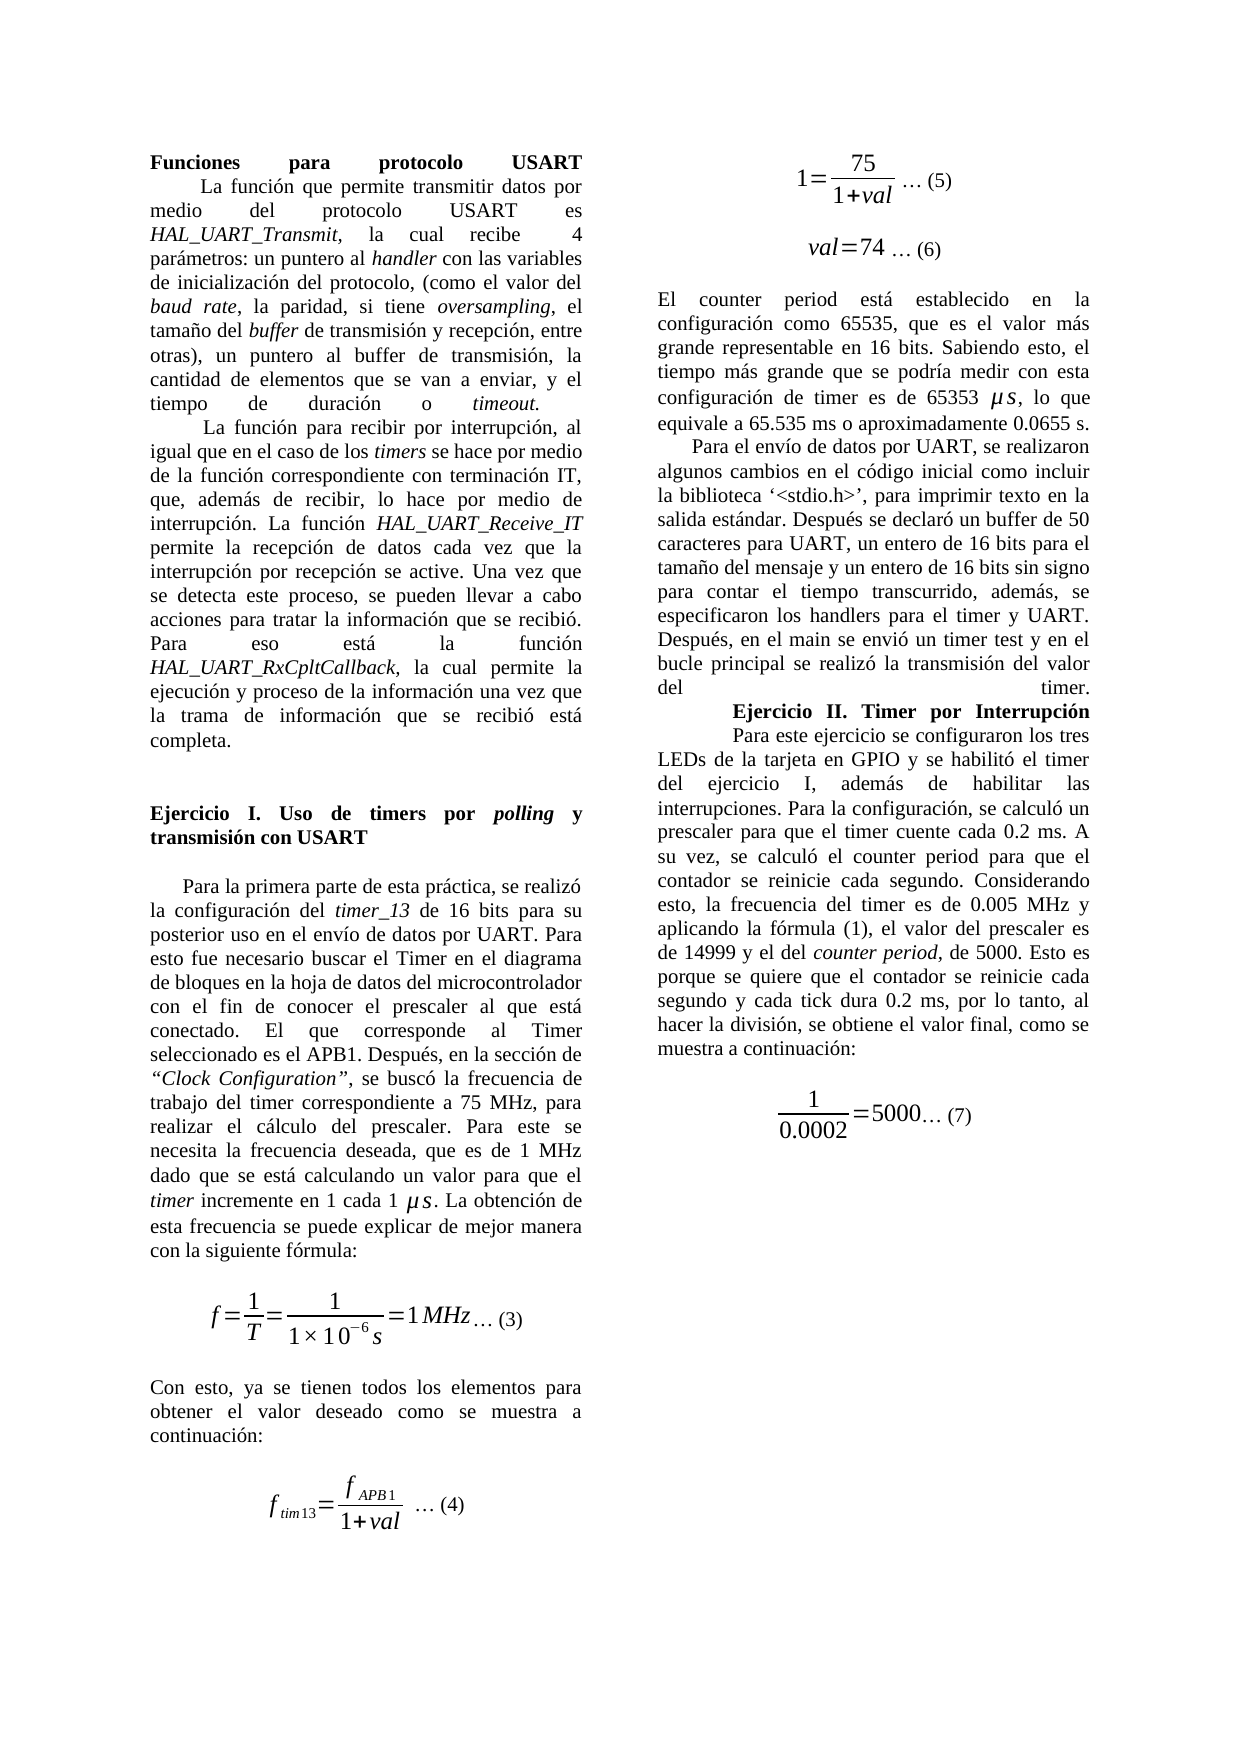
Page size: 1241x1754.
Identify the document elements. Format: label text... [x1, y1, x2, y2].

text Para la primera parte de esta práctica, se realizó la configuración del timer_13 de 16 bits para su posterior uso en el envío de datos por UART. Para esto fue necesario buscar el Timer en el diagrama de bloques en la hoja de datos del microcontrolador con el fin de conocer el prescaler al que está conectado. El que corresponde al Timer seleccionado es el APB1. Después, en la sección de “Clock Configuration”, se buscó la frecuencia de trabajo del timer correspondiente a 75 MHz, para realizar el cálculo del prescaler. Para este se necesita la frecuencia deseada, que es de 1 MHz dado que se está calculando un valor para que el timer incremente en 1 cada 1 . La obtención de esta frecuencia se puede explicar de mejor manera con la siguiente fórmula: [150, 874, 582, 1262]
text Funciones para protocolo USART La función que permite transmitir datos por medio del protocolo USART es HAL_UART_Transmit, la cual recibe 4 parámetros: un puntero al handler con las variables de inicialización del protocolo, (como el valor del baud rate, la paridad, si tiene oversampling, el tamaño del buffer de transmisión y recepción, entre otras), un puntero al buffer de transmisión, la cantidad de elementos que se van a enviar, y el tiempo de duración o timeout. La función para recibir por interrupción, al igual que en el caso de los timers se hace por medio de la función correspondiente con terminación IT, que, además de recibir, lo hace por medio de interrupción. La función HAL_UART_Receive_IT permite la recepción de datos cada vez que la interrupción por recepción se active. Una vez que se detecta este proceso, se pueden llevar a cabo acciones para tratar la información que se recibió. Para eso está la función HAL_UART_RxCpltCallback, la cual permite la ejecución y proceso de la información una vez que la trama de información que se recibió está completa. [150, 150, 582, 752]
text Con esto, ya se tienen todos los elementos para obtener el valor deseado como se muestra a continuación: [150, 1375, 582, 1447]
text Ejercicio I. Uso de timers por polling y transmisión con USART [150, 777, 582, 849]
text … (4) [150, 1472, 582, 1535]
text … (6) [657, 234, 1090, 262]
text … (7) [657, 1085, 1090, 1144]
text … (3) [150, 1287, 582, 1350]
text El counter period está establecido en la configuración como 65535, que es el valor más grande representable en 16 bits. Sabiendo esto, el tiempo más grande que se podría medir con esta configuración de timer es de 65353 , lo que equivale a 65.535 ms o aproximadamente 0.0655 s. Para el envío de datos por UART, se realizaron algunos cambios en el código inicial como incluir la biblioteca ‘<stdio.h>’, para imprimir texto en la salida estándar. Después se declaró un buffer de 50 caracteres para UART, un entero de 16 bits para el tamaño del mensaje y un entero de 16 bits sin signo para contar el tiempo transcurrido, además, se especificaron los handlers para el timer y UART. Después, en el main se envió un timer test y en el bucle principal se realizó la transmisión del valor del timer. Ejercicio II. Timer por Interrupción Para este ejercicio se configuraron los tres LEDs de la tarjeta en GPIO y se habilitó el timer del ejercicio I, además de habilitar las interrupciones. Para la configuración, se calculó un prescaler para que el timer cuente cada 0.2 ms. A su vez, se calculó el counter period para que el contador se reinicie cada segundo. Considerando esto, la frecuencia del timer es de 0.005 MHz y aplicando la fórmula (1), el valor del prescaler es de 14999 y el del counter period, de 5000. Esto es porque se quiere que el contador se reinicie cada segundo y cada tick dura 0.2 ms, por lo tanto, al hacer la división, se obtiene el valor final, como se muestra a continuación: [657, 287, 1090, 1060]
text … (5) [657, 150, 1090, 209]
